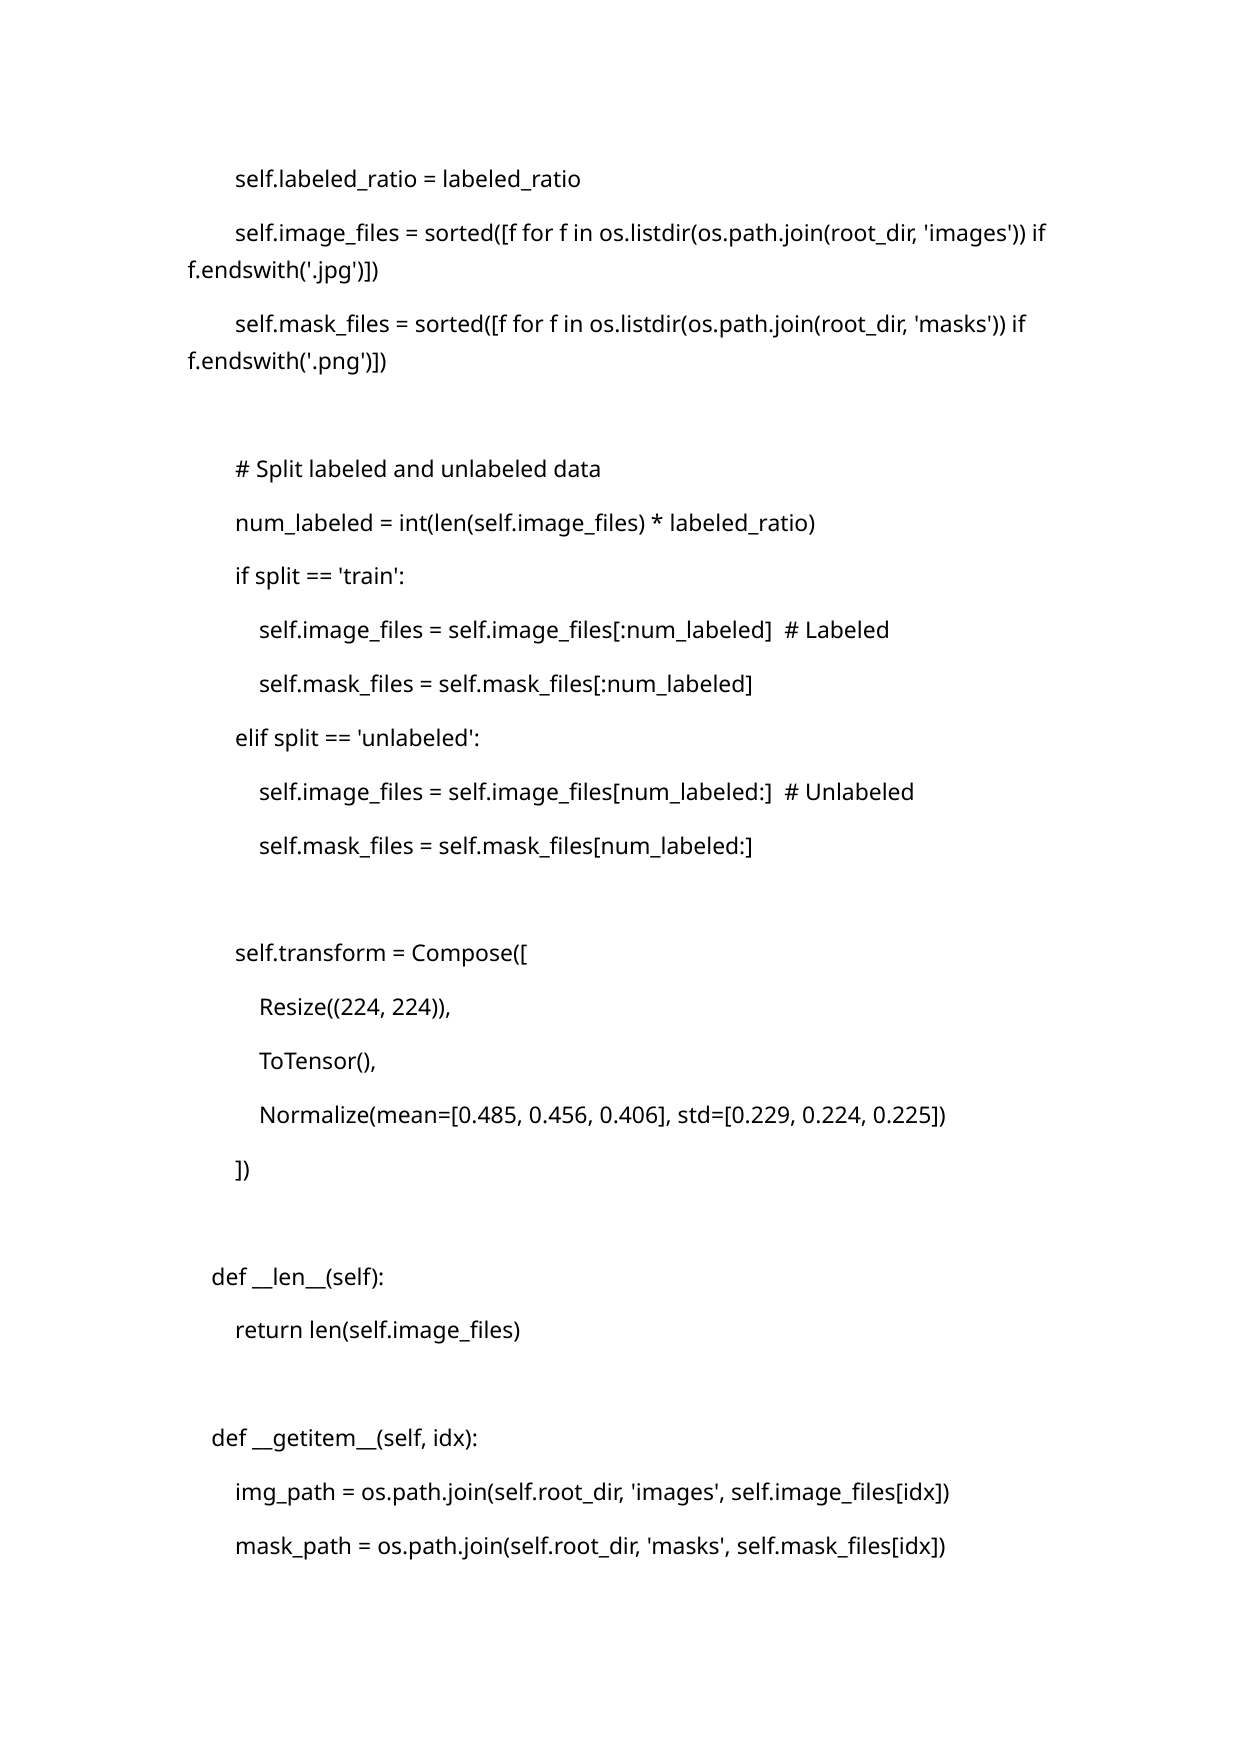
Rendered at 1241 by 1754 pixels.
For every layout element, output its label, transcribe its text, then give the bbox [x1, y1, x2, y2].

text # Split labeled and unlabeled data [187, 452, 1053, 484]
text return len(self.image_files) [187, 1314, 1053, 1346]
text mask_path = os.path.join(self.root_dir, 'masks', self.mask_files[idx]) [187, 1529, 1053, 1562]
text if split == 'train': [187, 560, 1053, 592]
text ToTensor(), [187, 1044, 1053, 1077]
text def __getitem__(self, idx): [187, 1421, 1053, 1454]
text self.mask_files = self.mask_files[num_labeled:] [187, 829, 1053, 861]
text self.transform = Compose([ [187, 937, 1053, 969]
text Normalize(mean=[0.485, 0.456, 0.406], std=[0.229, 0.224, 0.225]) [187, 1098, 1053, 1131]
text self.image_files = self.image_files[num_labeled:] # Unlabeled [187, 775, 1053, 808]
text self.mask_files = sorted([f for f in os.listdir(os.path.join(root_dir, 'masks')) if f.endswith('.png')]) [187, 307, 1053, 377]
text self.labeled_ratio = labeled_ratio [187, 162, 1053, 194]
text self.image_files = self.image_files[:num_labeled] # Labeled [187, 613, 1053, 646]
text num_labeled = int(len(self.image_files) * labeled_ratio) [187, 506, 1053, 538]
text ]) [187, 1152, 1053, 1184]
text self.image_files = sorted([f for f in os.listdir(os.path.join(root_dir, 'images')) if f.endswith('.jpg')]) [187, 216, 1053, 286]
text elif split == 'unlabeled': [187, 721, 1053, 754]
text img_path = os.path.join(self.root_dir, 'images', self.image_files[idx]) [187, 1475, 1053, 1508]
text self.mask_files = self.mask_files[:num_labeled] [187, 667, 1053, 700]
text Resize((224, 224)), [187, 991, 1053, 1023]
text def __len__(self): [187, 1260, 1053, 1292]
